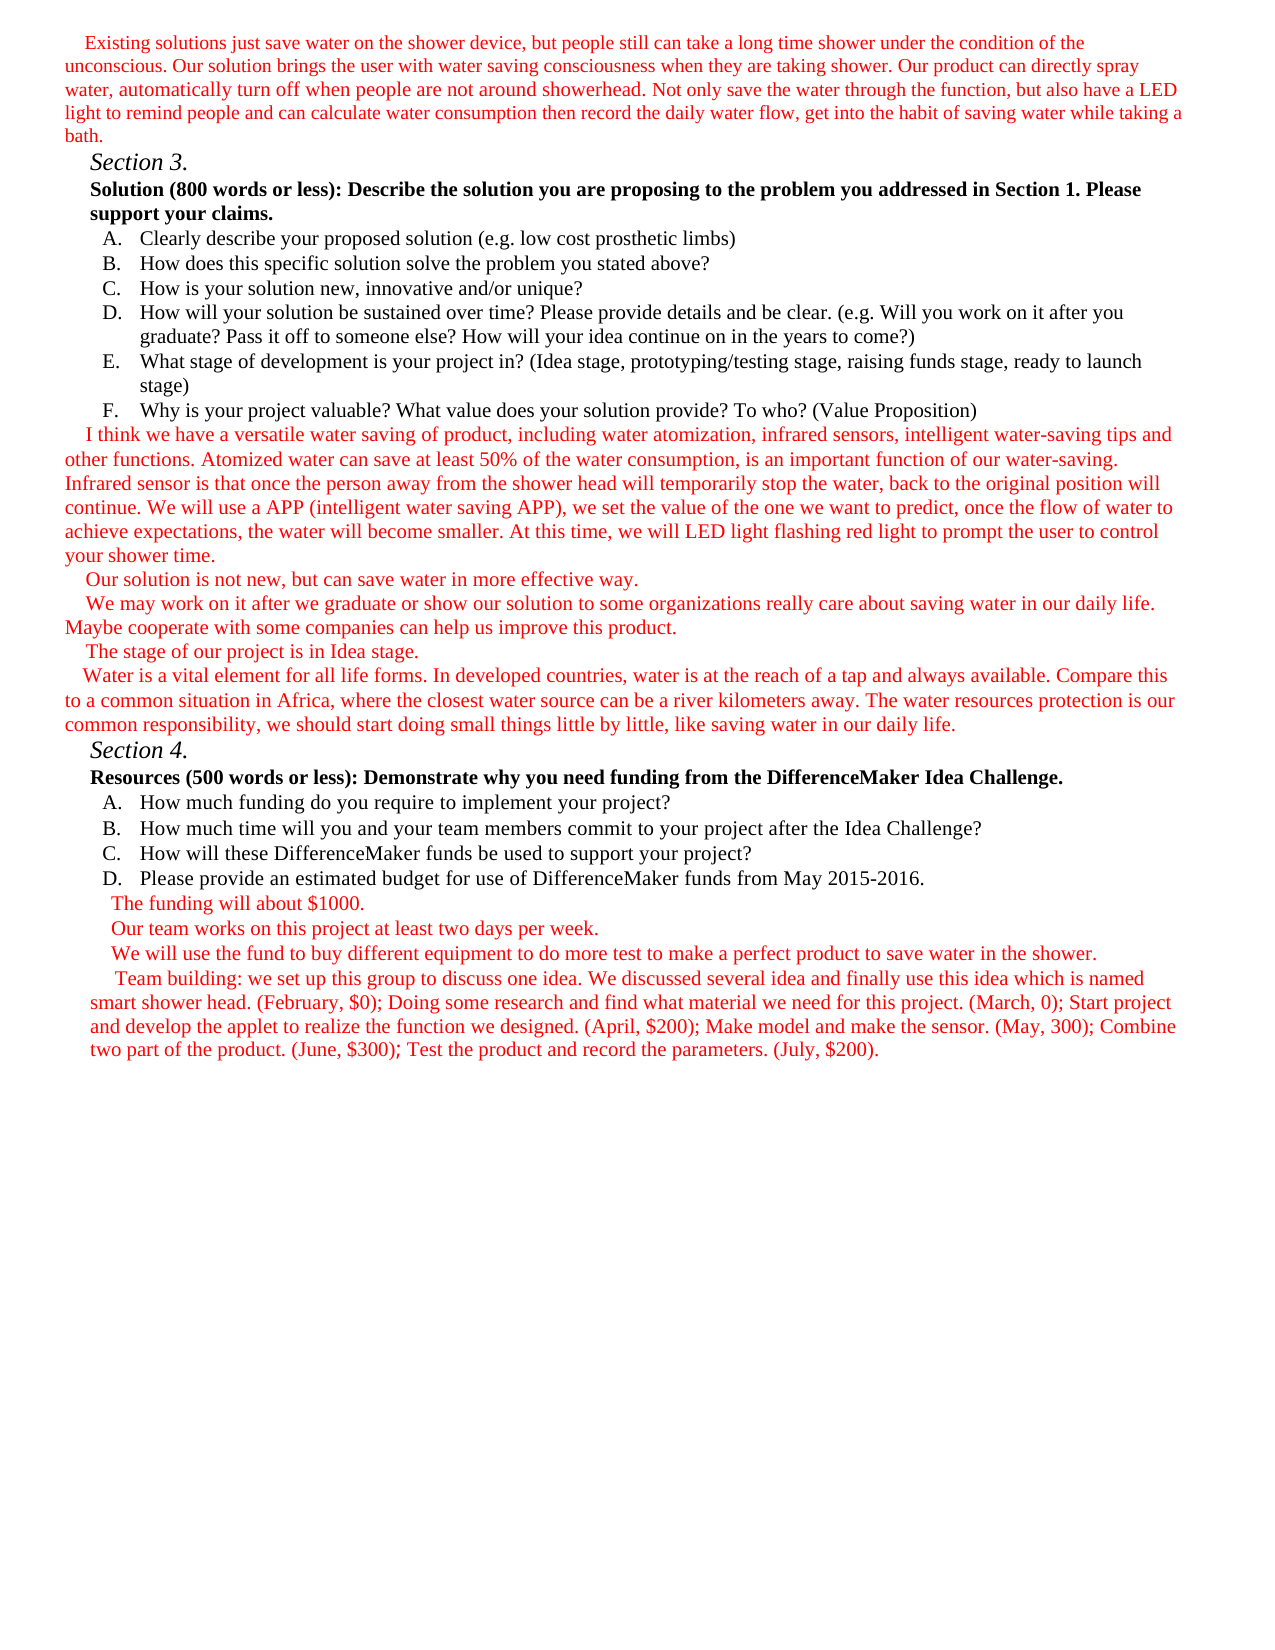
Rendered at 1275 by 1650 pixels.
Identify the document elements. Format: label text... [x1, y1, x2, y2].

subtitle How much time will you and your team members commit to your project after the Idea Challenge? [102, 816, 1182, 840]
text Our solution is not new, but can save water in more effective way. [64, 567, 1185, 591]
list How is your solution new, innovative and/or unique? [102, 275, 1185, 299]
list Clearly describe your proposed solution (e.g. low cost prosthetic limbs) [102, 226, 1185, 250]
subtitle Our team works on this project at least two days per week. [90, 916, 1182, 940]
list What stage of development is your project in? (Idea stage, prototyping/testing stage, raising funds stage, ready to launch stage) [102, 349, 1185, 397]
subtitle Please provide an estimated budget for use of DifferenceMaker funds from May 2015-2016. [102, 866, 1182, 890]
text The stage of our project is in Idea stage. [64, 639, 1185, 663]
list How will your solution be sustained over time? Please provide details and be clear. (e.g. Will you work on it after you graduate? Pass it off to someone else? How will your idea continue on in the years to come?) [102, 300, 1185, 348]
text Existing solutions just save water on the shower device, but people still can take a long time shower under the condition of the unconscious. Our solution brings the user with water saving consciousness when they are taking shower. Our product can directly spray water, automatically turn off when people are not around showerhead. Not only save the water through the function, but also have a LED light to remind people and can calculate water consumption then record the daily water flow, get into the habit of saving water while taking a bath. [64, 31, 1185, 147]
subtitle We will use the fund to buy different equipment to do more test to make a perfect product to save water in the shower. [90, 941, 1182, 965]
subtitle The funding will about $1000. [90, 891, 1182, 915]
subtitle How will these DifferenceMaker funds be used to support your project? [102, 841, 1182, 865]
subtitle Solution (800 words or less): Describe the solution you are proposing to the problem you addressed in Section 1. Please support your claims. [90, 177, 1144, 225]
list How does this specific solution solve the problem you stated above? [102, 251, 1185, 274]
subtitle Resources (500 words or less): Demonstrate why you need funding from the DifferenceMaker Idea Challenge. [90, 766, 1182, 789]
text We may work on it after we graduate or show our solution to some organizations really care about saving water in our daily life. Maybe cooperate with some companies can help us improve this product. [64, 591, 1185, 639]
text Water is a vital element for all life forms. In developed countries, water is at the reach of a tap and always available. Compare this to a common situation in Africa, where the closest water source can be a river kilometers away. The water resources protection is our common responsibility, we should start doing small things little by little, like saving water in our daily life. [64, 663, 1185, 736]
subtitle Team building: we set up this group to discuss one idea. We discussed several idea and finally use this idea which is named smart shower head. (February, $0); Doing some research and find what material we need for this project. (March, 0); Start project and develop the applet to realize the function we designed. (April, $200); Make model and make the sensor. (May, 300); Combine two part of the product. (June, $300); Test the product and record the parameters. (July, $200). [90, 967, 1182, 1062]
list Why is your project valuable? What value does your solution provide? To who? (Value Proposition) [102, 398, 1185, 422]
subtitle Section 4. [90, 736, 1182, 764]
subtitle Section 3. [90, 147, 1182, 175]
subtitle How much funding do you require to implement your project? [102, 791, 1182, 814]
text I think we have a versatile water saving of product, including water atomization, infrared sensors, intelligent water-saving tips and other functions. Atomized water can save at least 50% of the water consumption, is an important function of our water-saving. Infrared sensor is that once the person away from the shower head will temporarily stop the water, back to the original position will continue. We will use a APP (intelligent water saving APP), we set the value of the one we want to predict, once the flow of water to achieve expectations, the water will become smaller. At this time, we will LED light flashing red light to prompt the user to control your shower time. [64, 422, 1185, 567]
